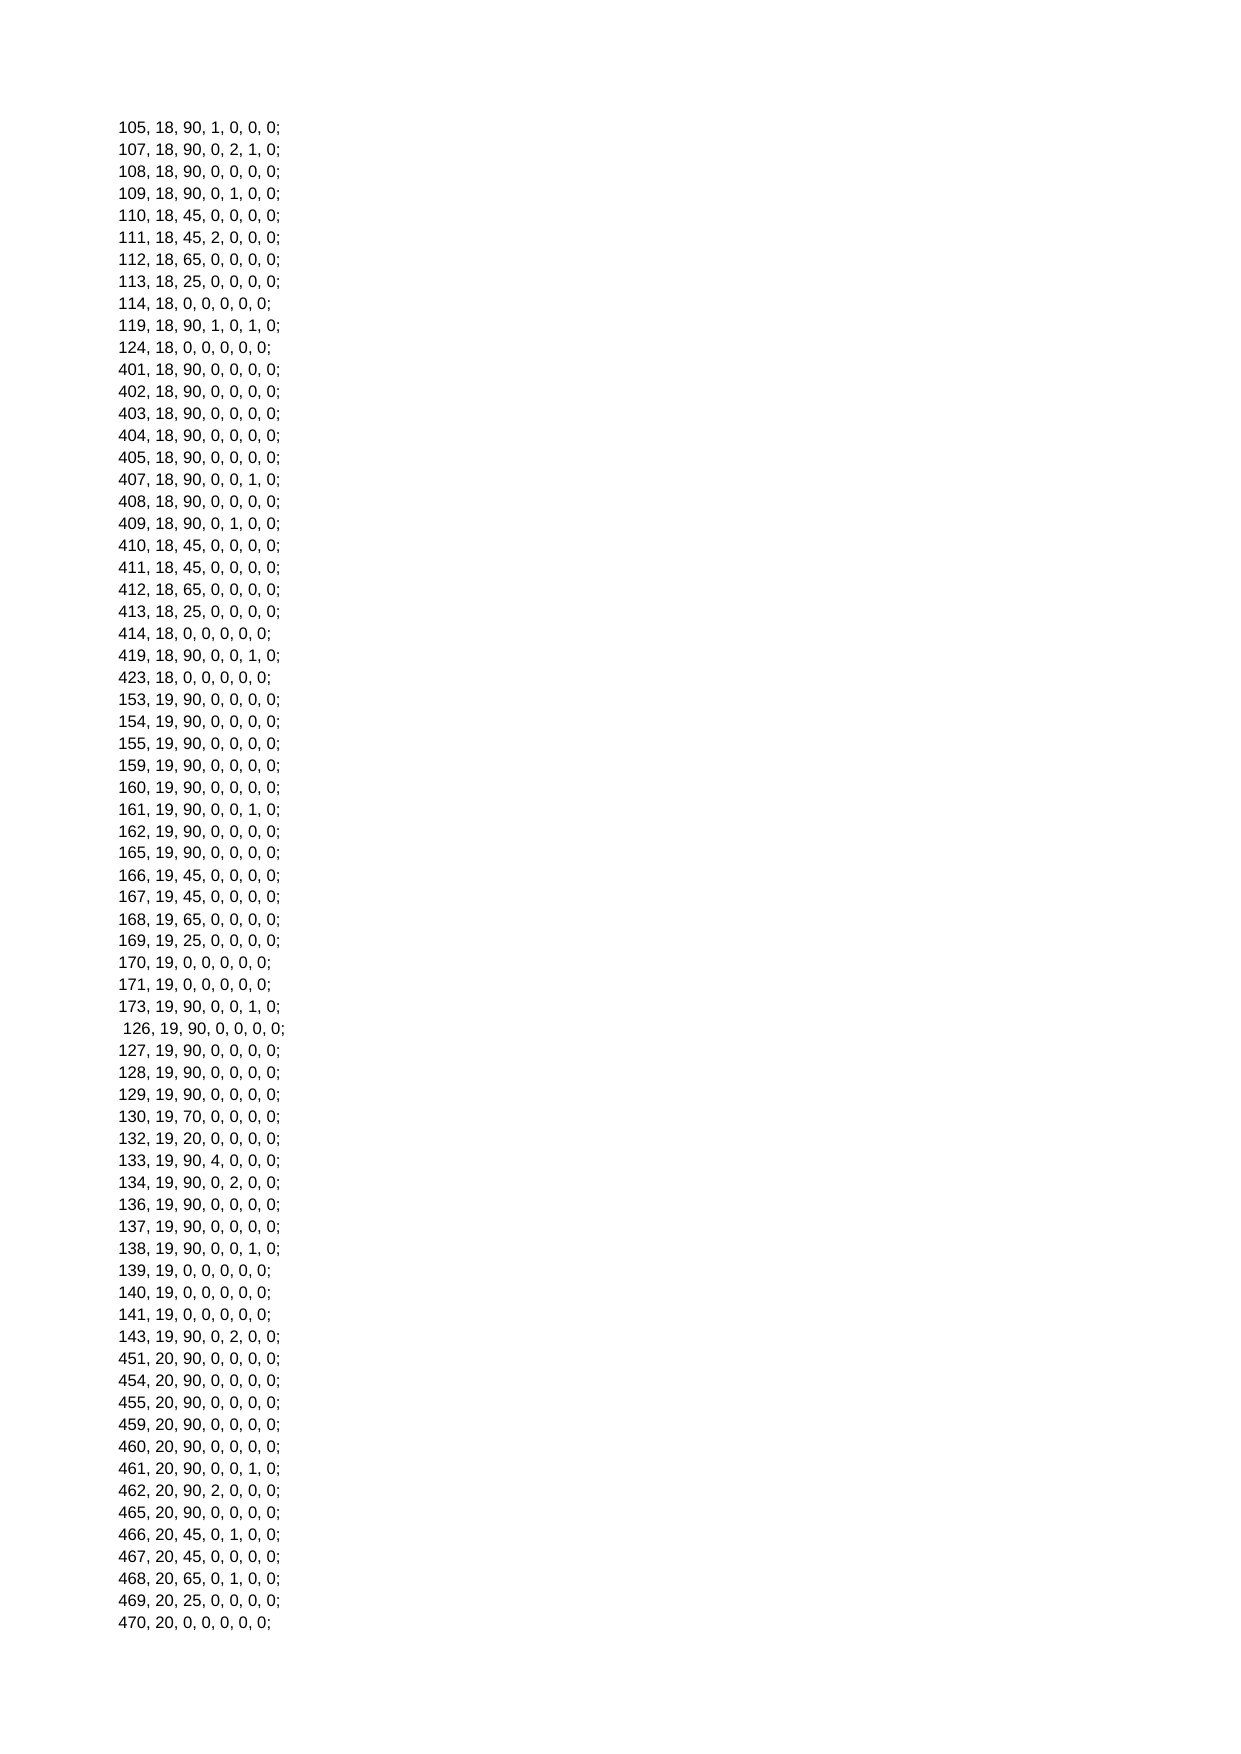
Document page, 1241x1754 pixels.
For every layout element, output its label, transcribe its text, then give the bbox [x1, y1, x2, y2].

text 404, 18, 90, 0, 0, 0, 0; [118, 426, 1122, 445]
text 455, 20, 90, 0, 0, 0, 0; [118, 1393, 1122, 1412]
text 161, 19, 90, 0, 0, 1, 0; [118, 799, 1122, 818]
text 461, 20, 90, 0, 0, 1, 0; [118, 1459, 1122, 1478]
text 459, 20, 90, 0, 0, 0, 0; [118, 1415, 1122, 1434]
text 110, 18, 45, 0, 0, 0, 0; [118, 206, 1122, 225]
text 137, 19, 90, 0, 0, 0, 0; [118, 1217, 1122, 1236]
text 136, 19, 90, 0, 0, 0, 0; [118, 1195, 1122, 1214]
text 412, 18, 65, 0, 0, 0, 0; [118, 579, 1122, 599]
text 411, 18, 45, 0, 0, 0, 0; [118, 558, 1122, 577]
text 109, 18, 90, 0, 1, 0, 0; [118, 184, 1122, 203]
text 140, 19, 0, 0, 0, 0, 0; [118, 1283, 1122, 1302]
text 466, 20, 45, 0, 1, 0, 0; [118, 1525, 1122, 1544]
text 113, 18, 25, 0, 0, 0, 0; [118, 272, 1122, 291]
text 170, 19, 0, 0, 0, 0, 0; [118, 953, 1122, 972]
text 468, 20, 65, 0, 1, 0, 0; [118, 1569, 1122, 1588]
text 423, 18, 0, 0, 0, 0, 0; [118, 667, 1122, 687]
text 124, 18, 0, 0, 0, 0, 0; [118, 338, 1122, 357]
text 160, 19, 90, 0, 0, 0, 0; [118, 777, 1122, 797]
text 105, 18, 90, 1, 0, 0, 0; [118, 118, 1122, 137]
text 127, 19, 90, 0, 0, 0, 0; [118, 1041, 1122, 1060]
text 108, 18, 90, 0, 0, 0, 0; [118, 162, 1122, 181]
text 405, 18, 90, 0, 0, 0, 0; [118, 448, 1122, 467]
text 465, 20, 90, 0, 0, 0, 0; [118, 1503, 1122, 1522]
text 159, 19, 90, 0, 0, 0, 0; [118, 755, 1122, 774]
text 154, 19, 90, 0, 0, 0, 0; [118, 711, 1122, 731]
text 141, 19, 0, 0, 0, 0, 0; [118, 1305, 1122, 1324]
text 467, 20, 45, 0, 0, 0, 0; [118, 1547, 1122, 1566]
text 413, 18, 25, 0, 0, 0, 0; [118, 602, 1122, 621]
text 139, 19, 0, 0, 0, 0, 0; [118, 1261, 1122, 1280]
text 155, 19, 90, 0, 0, 0, 0; [118, 733, 1122, 753]
text 114, 18, 0, 0, 0, 0, 0; [118, 294, 1122, 313]
text 402, 18, 90, 0, 0, 0, 0; [118, 382, 1122, 401]
text 403, 18, 90, 0, 0, 0, 0; [118, 404, 1122, 423]
text 173, 19, 90, 0, 0, 1, 0; [118, 997, 1122, 1016]
text 166, 19, 45, 0, 0, 0, 0; [118, 865, 1122, 884]
text 407, 18, 90, 0, 0, 1, 0; [118, 470, 1122, 489]
text 168, 19, 65, 0, 0, 0, 0; [118, 909, 1122, 928]
text 128, 19, 90, 0, 0, 0, 0; [118, 1063, 1122, 1082]
text 409, 18, 90, 0, 1, 0, 0; [118, 514, 1122, 533]
text 162, 19, 90, 0, 0, 0, 0; [118, 821, 1122, 841]
text 171, 19, 0, 0, 0, 0, 0; [118, 975, 1122, 994]
text 419, 18, 90, 0, 0, 1, 0; [118, 646, 1122, 665]
text 410, 18, 45, 0, 0, 0, 0; [118, 536, 1122, 555]
text 460, 20, 90, 0, 0, 0, 0; [118, 1437, 1122, 1456]
text 165, 19, 90, 0, 0, 0, 0; [118, 843, 1122, 862]
text 143, 19, 90, 0, 2, 0, 0; [118, 1327, 1122, 1346]
text 469, 20, 25, 0, 0, 0, 0; [118, 1591, 1122, 1610]
text 111, 18, 45, 2, 0, 0, 0; [118, 228, 1122, 247]
text 454, 20, 90, 0, 0, 0, 0; [118, 1371, 1122, 1390]
text 138, 19, 90, 0, 0, 1, 0; [118, 1239, 1122, 1258]
text 134, 19, 90, 0, 2, 0, 0; [118, 1173, 1122, 1192]
text 119, 18, 90, 1, 0, 1, 0; [118, 316, 1122, 335]
text 153, 19, 90, 0, 0, 0, 0; [118, 689, 1122, 709]
text 408, 18, 90, 0, 0, 0, 0; [118, 492, 1122, 511]
text 107, 18, 90, 0, 2, 1, 0; [118, 140, 1122, 159]
text 169, 19, 25, 0, 0, 0, 0; [118, 931, 1122, 950]
text 126, 19, 90, 0, 0, 0, 0; [118, 1019, 1122, 1038]
text 414, 18, 0, 0, 0, 0, 0; [118, 623, 1122, 643]
text 470, 20, 0, 0, 0, 0, 0; [118, 1613, 1122, 1632]
text 129, 19, 90, 0, 0, 0, 0; [118, 1085, 1122, 1104]
text 451, 20, 90, 0, 0, 0, 0; [118, 1349, 1122, 1368]
text 133, 19, 90, 4, 0, 0, 0; [118, 1151, 1122, 1170]
text 132, 19, 20, 0, 0, 0, 0; [118, 1129, 1122, 1148]
text 462, 20, 90, 2, 0, 0, 0; [118, 1481, 1122, 1500]
text 167, 19, 45, 0, 0, 0, 0; [118, 887, 1122, 906]
text 401, 18, 90, 0, 0, 0, 0; [118, 360, 1122, 379]
text 130, 19, 70, 0, 0, 0, 0; [118, 1107, 1122, 1126]
text 112, 18, 65, 0, 0, 0, 0; [118, 250, 1122, 269]
